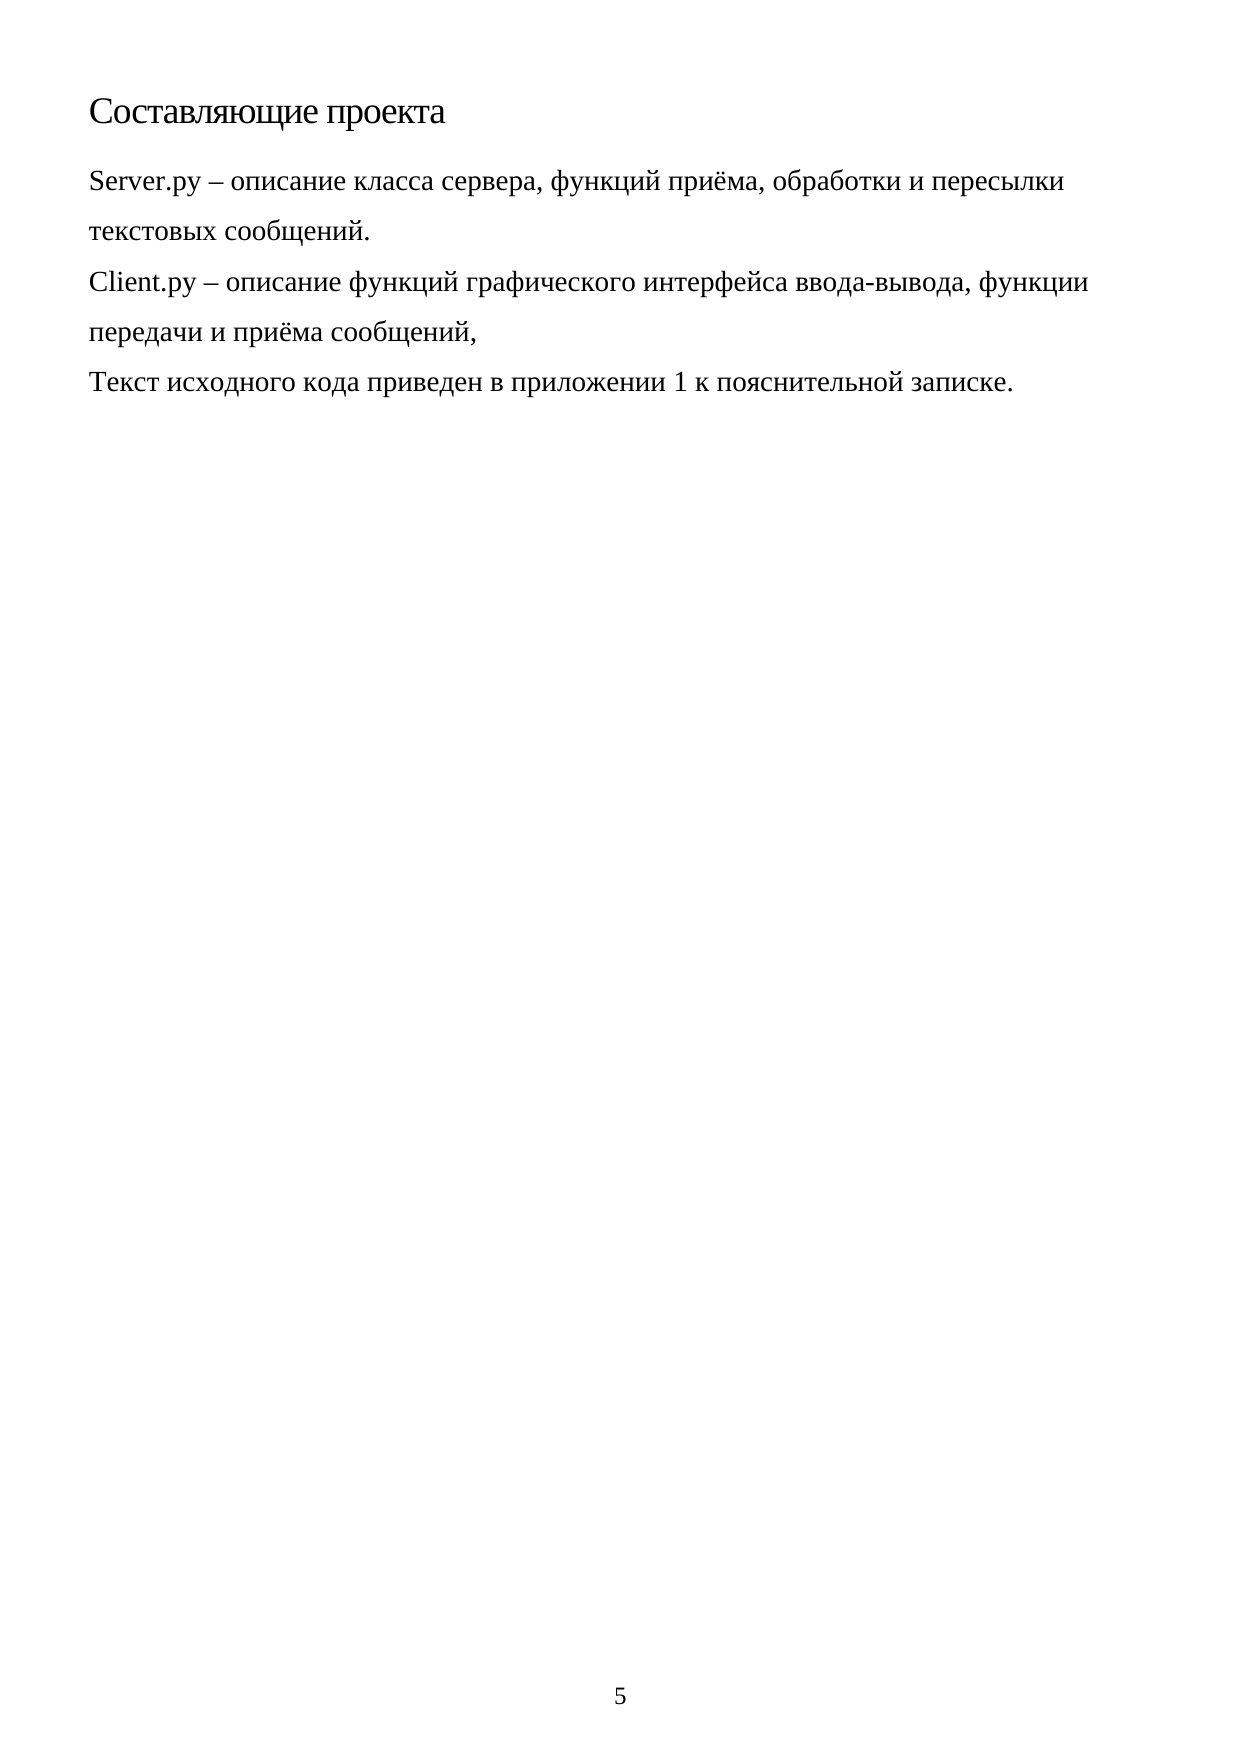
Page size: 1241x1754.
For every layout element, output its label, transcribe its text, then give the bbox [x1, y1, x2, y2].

text Client.py – описание функций графического интерфейса ввода-вывода, функции передачи и приёма сообщений, [89, 264, 1152, 347]
text Текст исходного кода приведен в приложении 1 к пояснительной записке. [89, 364, 1152, 398]
text Составляющие проекта [89, 89, 1152, 132]
text Server.py – описание класса сервера, функций приёма, обработки и пересылки текстовых сообщений. [89, 163, 1152, 247]
